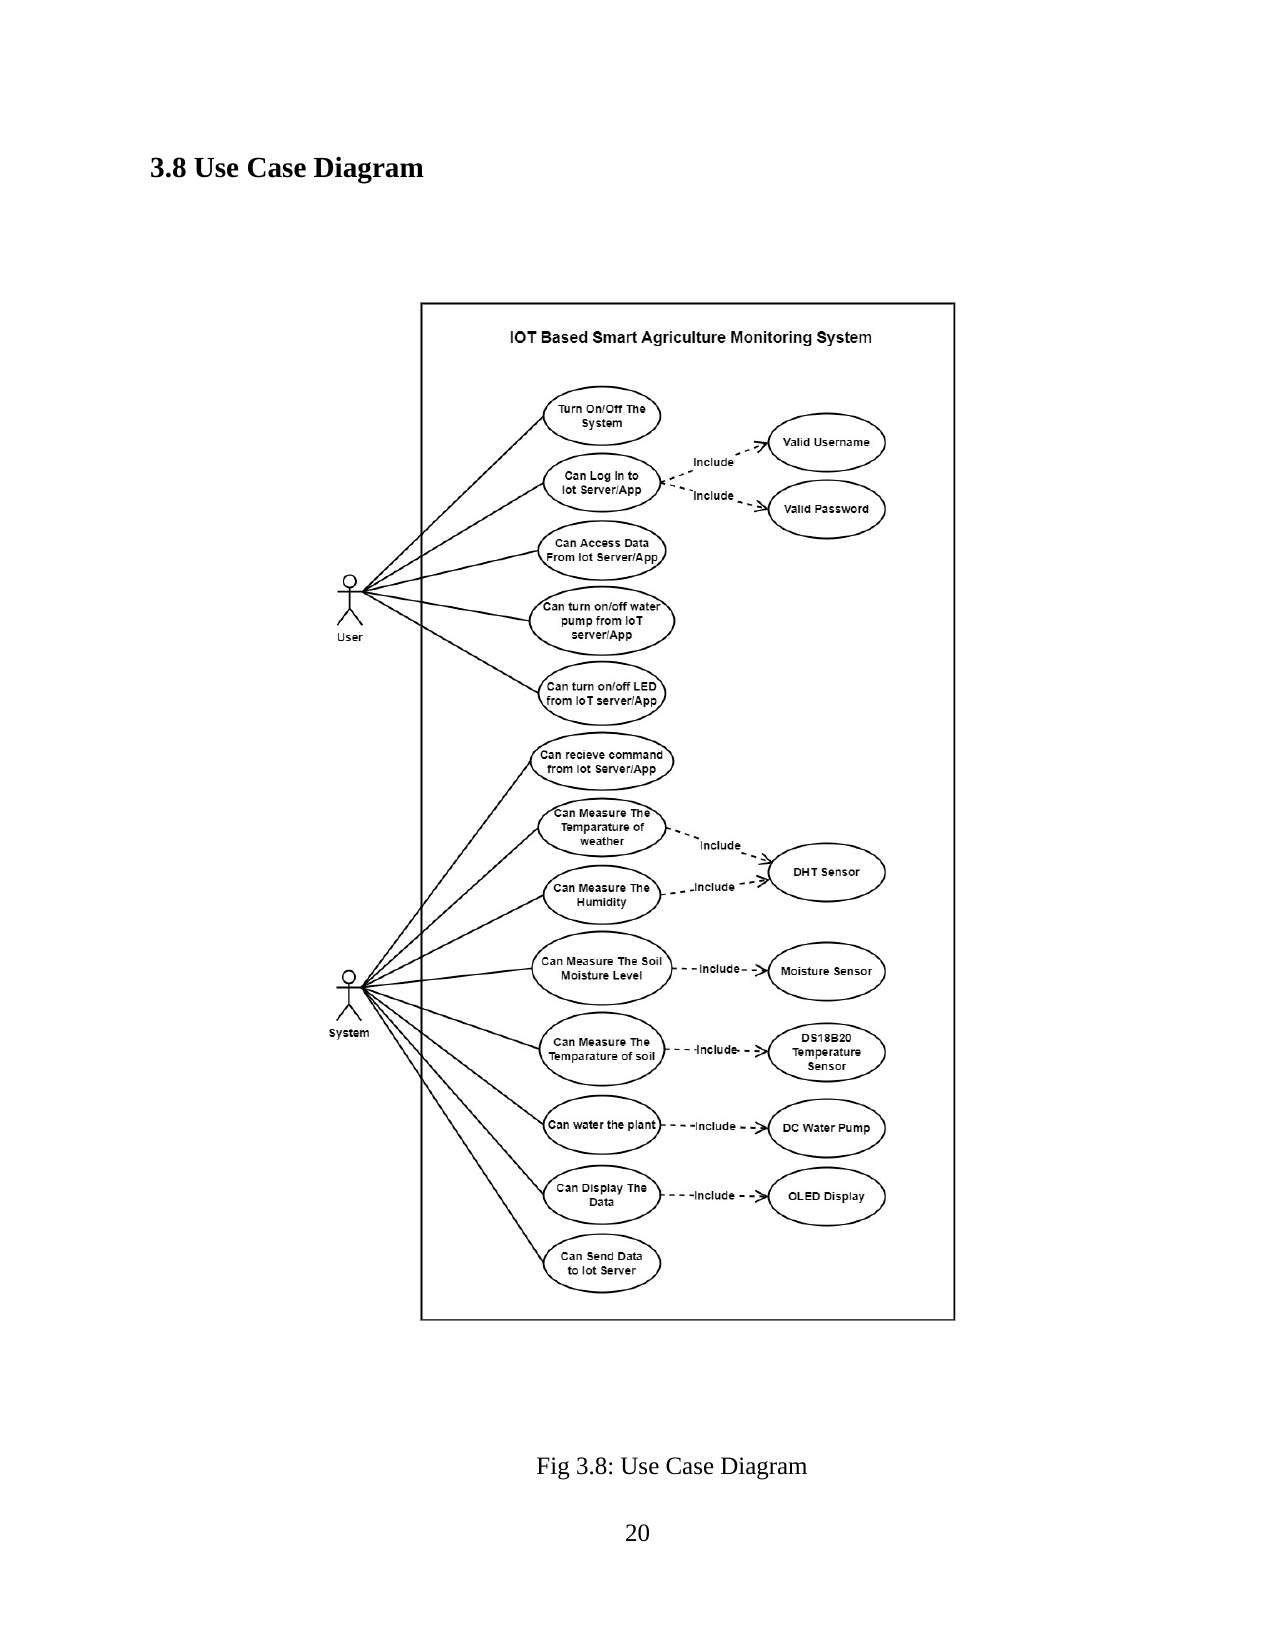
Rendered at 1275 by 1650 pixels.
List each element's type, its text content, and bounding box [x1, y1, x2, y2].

text Fig 3.8: Use Case Diagram [150, 1451, 1125, 1480]
text 3.8 Use Case Diagram [150, 150, 1125, 183]
picture [229, 237, 1045, 1394]
